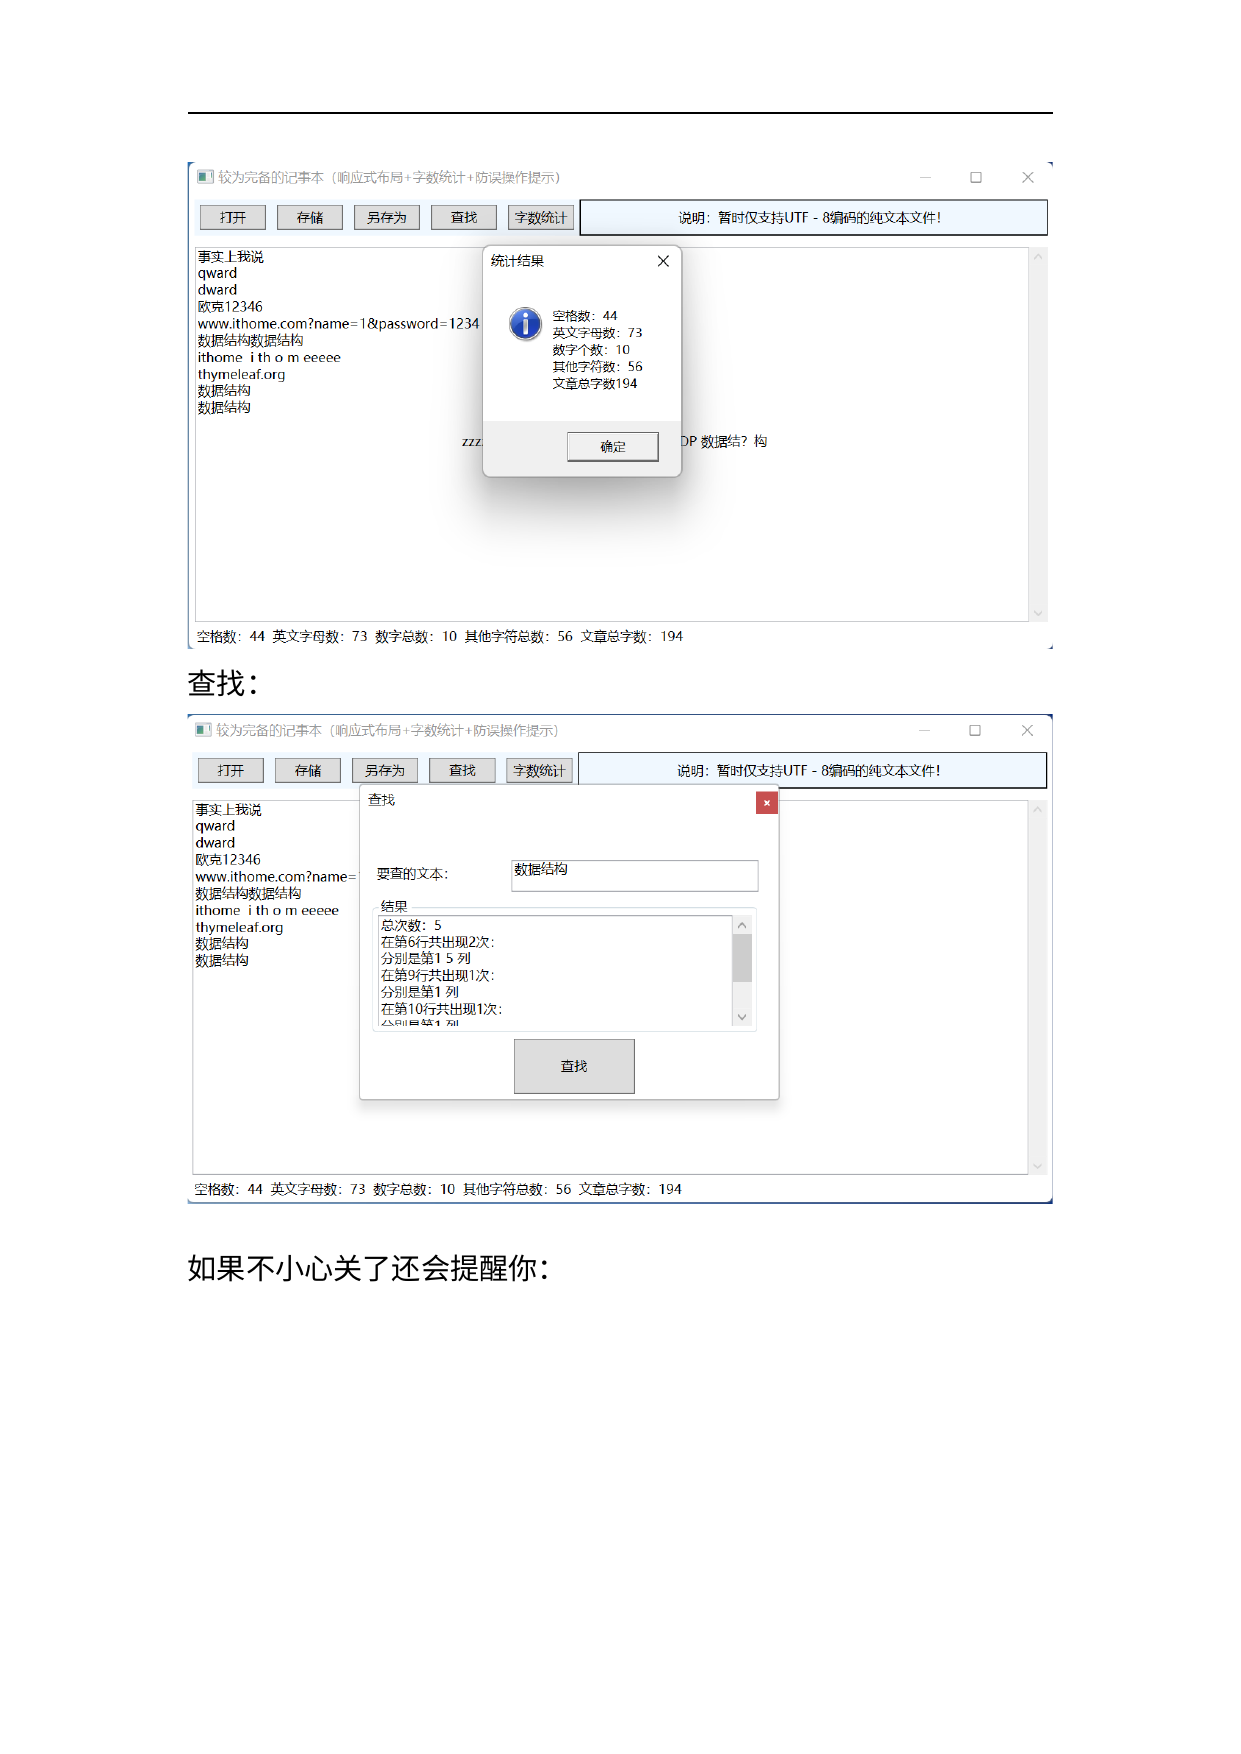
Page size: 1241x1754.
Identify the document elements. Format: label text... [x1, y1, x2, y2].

picture [187, 162, 1053, 649]
picture [187, 714, 1053, 1204]
text 查找： [187, 649, 1053, 714]
text 如果不小心关了还会提醒你： [187, 1234, 1053, 1299]
